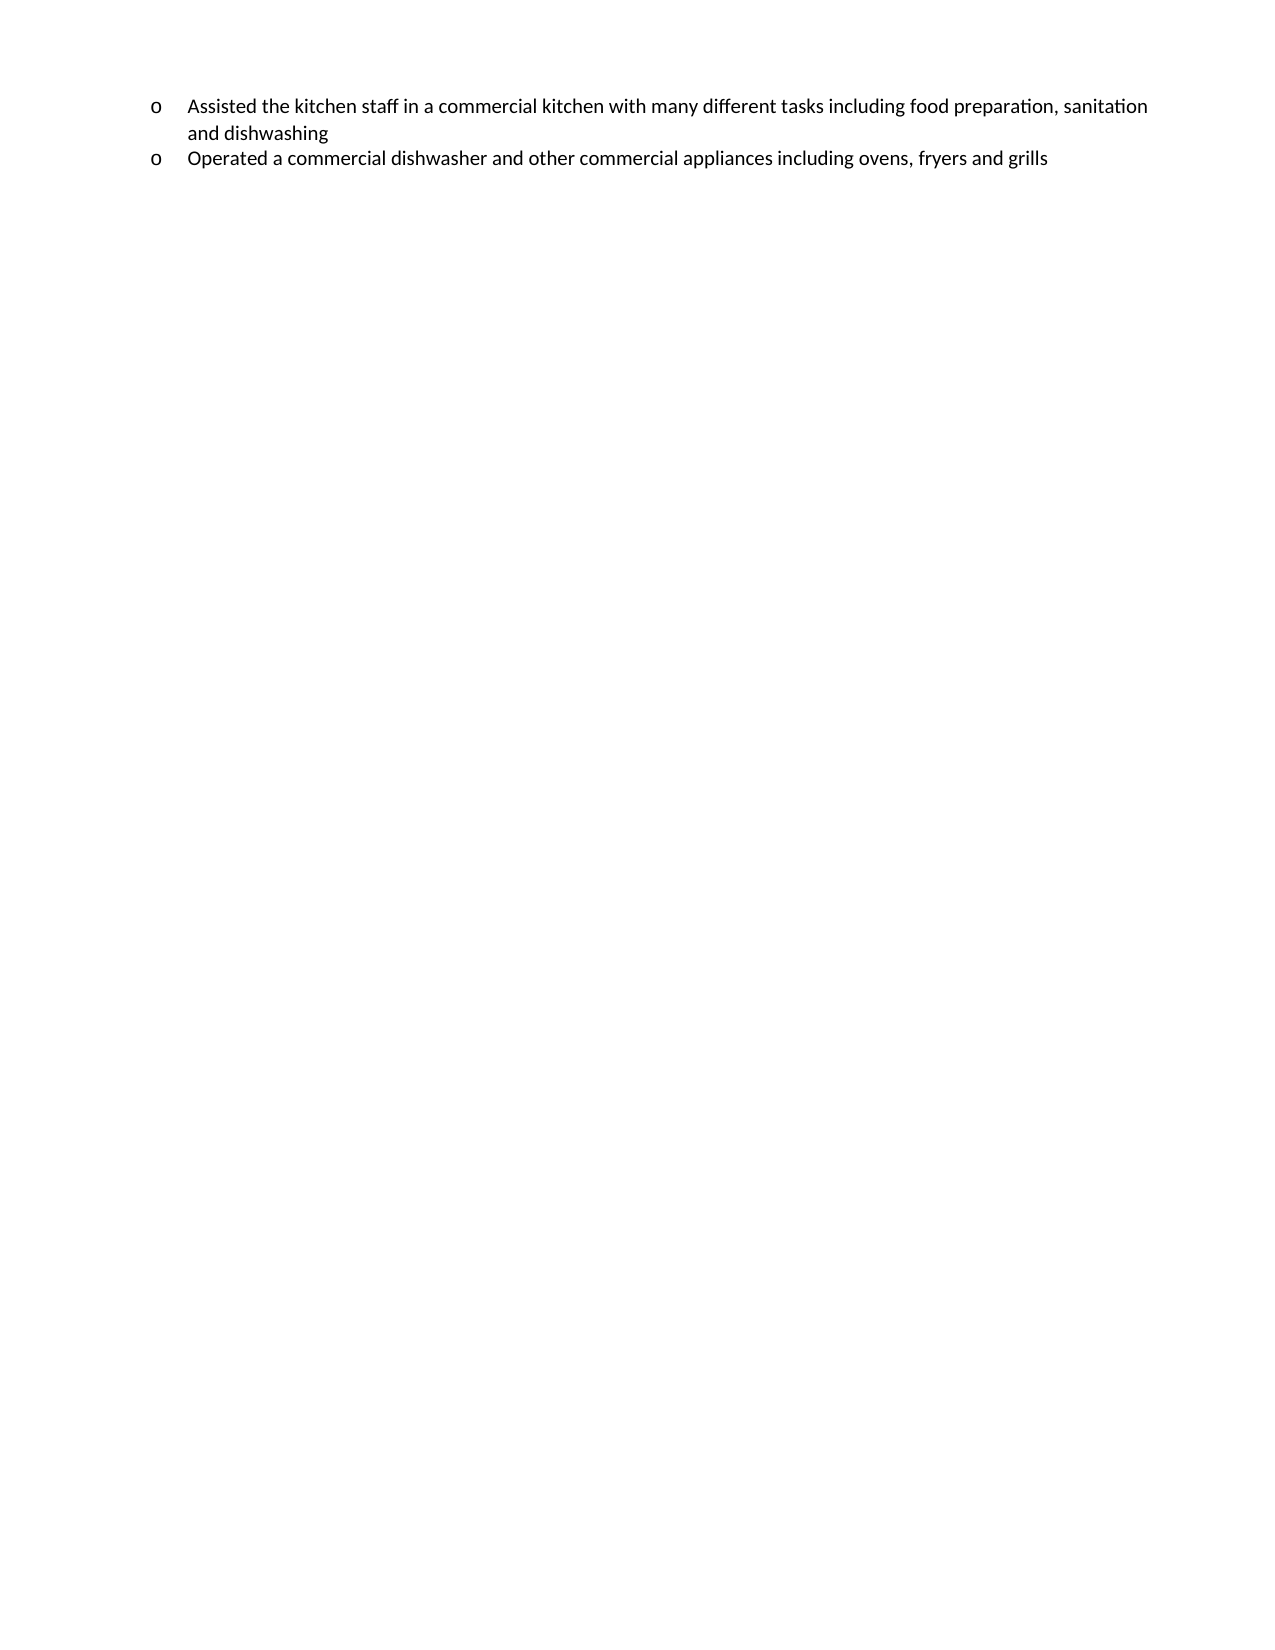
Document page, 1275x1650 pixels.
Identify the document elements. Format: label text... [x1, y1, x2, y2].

list Assisted the kitchen staff in a commercial kitchen with many different tasks including food preparation, sanitation and dishwashing [150, 94, 1162, 146]
list Operated a commercial dishwasher and other commercial appliances including ovens, fryers and grills [150, 146, 1162, 172]
